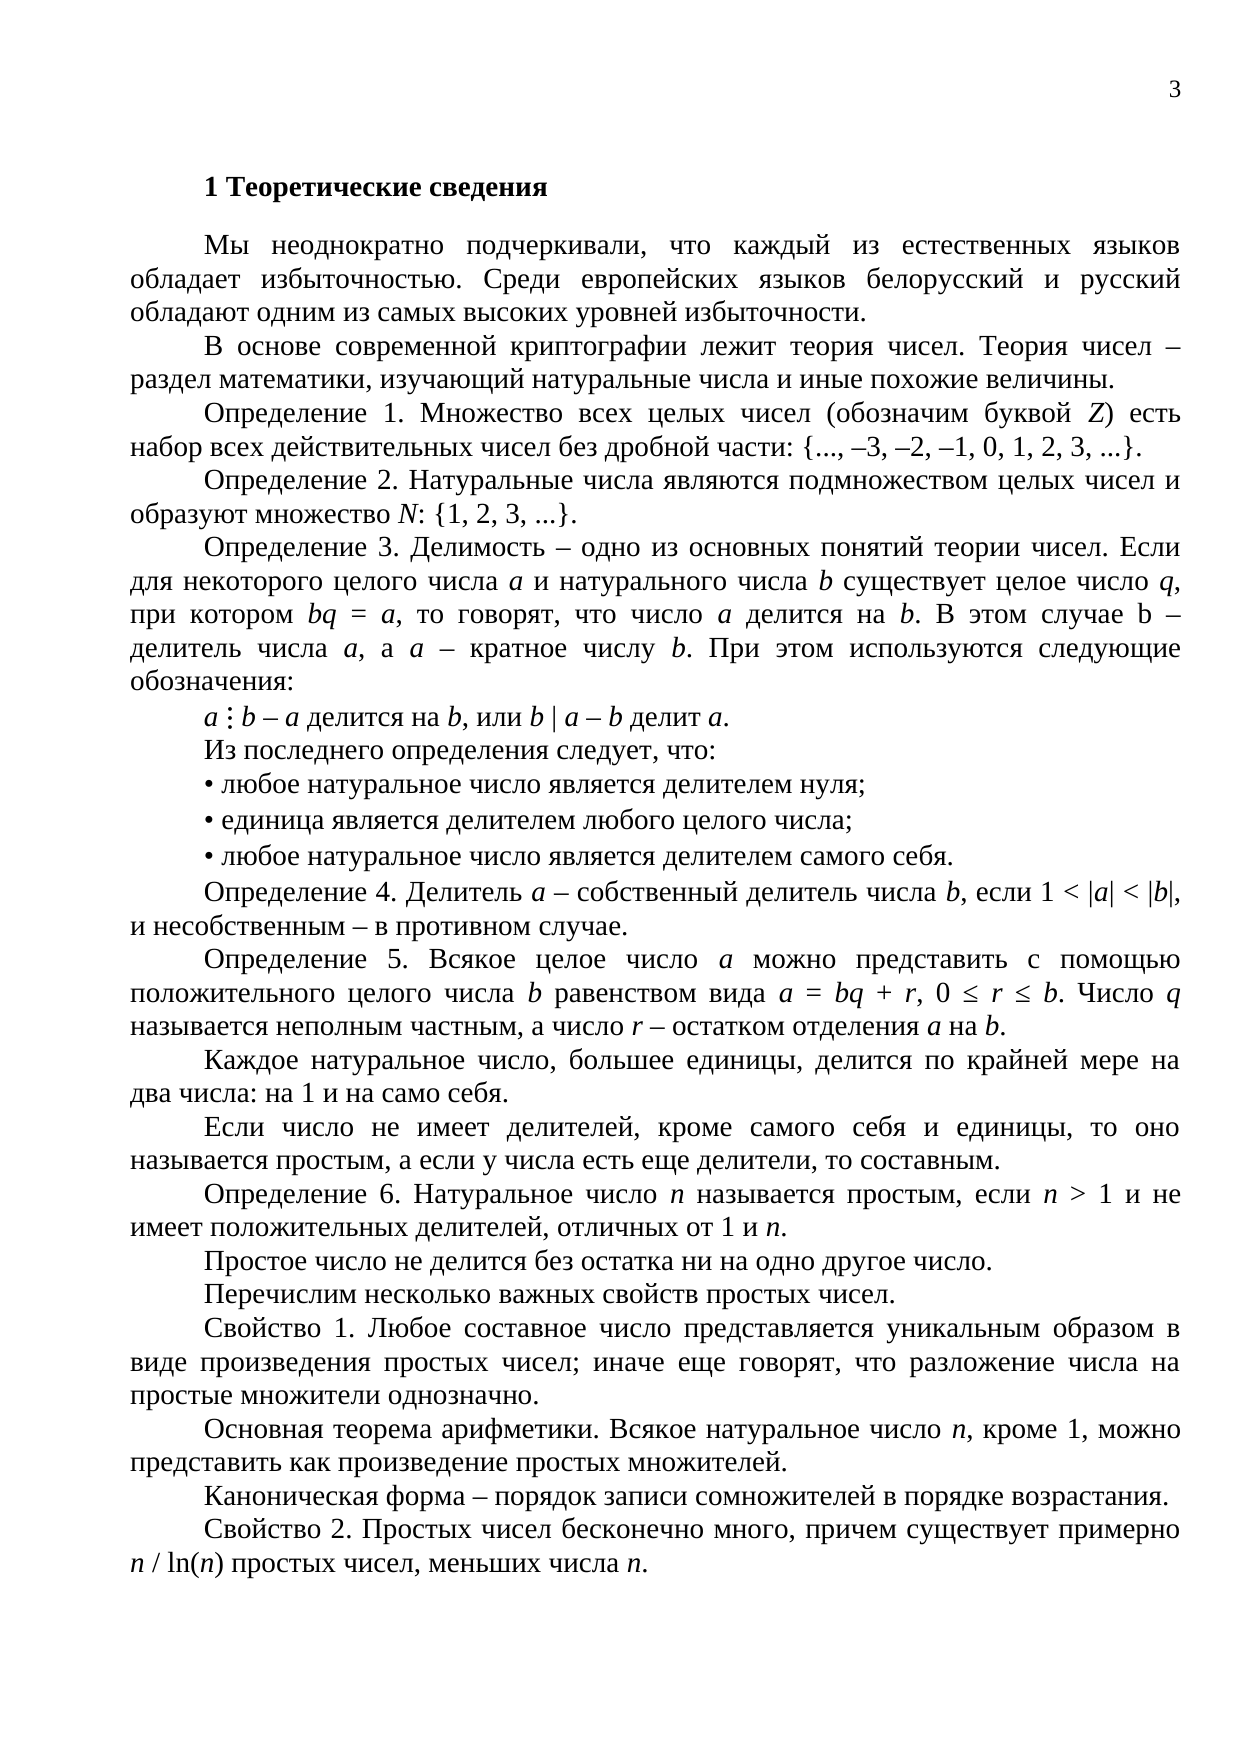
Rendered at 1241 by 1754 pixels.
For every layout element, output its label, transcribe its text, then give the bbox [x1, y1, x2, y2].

text Определение 4. Делитель a – собственный делитель числа b, если 1 < |a| < |b|, и несобственным – в противном случае. [130, 874, 1181, 941]
text Определение 1. Множество всех целых чисел (обозначим буквой Z) есть набор всех действительных чисел без дробной части: {..., –3, –2, –1, 0, 1, 2, 3, ...}. [130, 395, 1181, 462]
text Основная теорема арифметики. Всякое натуральное число n, кроме 1, можно представить как произведение простых множителей. [130, 1411, 1181, 1478]
text Свойство 2. Простых чисел бесконечно много, причем существует примерно n / ln(n) простых чисел, меньших числа n. [130, 1511, 1181, 1578]
text В основе современной криптографии лежит теория чисел. Теория чисел – раздел математики, изучающий натуральные числа и иные похожие величины. [130, 328, 1181, 395]
subtitle 1 Теоретические сведения [130, 169, 1181, 202]
text Определение 2. Натуральные числа являются подмножеством целых чисел и образуют множество N: {1, 2, 3, ...}. [130, 462, 1181, 529]
text Каноническая форма – порядок записи сомножителей в порядке возрастания. [130, 1478, 1181, 1511]
text a ⋮ b – a делится на b, или b | a – b делит a. [130, 697, 1181, 732]
text Если число не имеет делителей, кроме самого себя и единицы, то оно называется простым, а если у числа есть еще делители, то составным. [130, 1109, 1181, 1176]
text Перечислим несколько важных свойств простых чисел. [130, 1277, 1181, 1310]
list единица является делителем любого целого числа; [204, 802, 1181, 835]
text Определение 3. Делимость – одно из основных понятий теории чисел. Если для некоторого целого числа a и натурального числа b существует целое число q, при котором bq = a, то говорят, что число a делится на b. В этом случае b – делитель числа a, а a – кратное числу b. При этом используются следующие обозначения: [130, 529, 1181, 697]
text Свойство 1. Любое составное число представляется уникальным образом в виде произведения простых чисел; иначе еще говорят, что разложение числа на простые множители однозначно. [130, 1310, 1181, 1411]
text Простое число не делится без остатка ни на одно другое число. [130, 1243, 1181, 1277]
text Из последнего определения следует, что: [130, 732, 1181, 766]
text Определение 5. Всякое целое число а можно представить с помощью положительного целого числа b равенством вида а = bq + r, 0 ≤ r ≤ b. Число q называется неполным частным, а число r – остатком отделения а на b. [130, 941, 1181, 1042]
text Определение 6. Натуральное число n называется простым, если n > 1 и не имеет положительных делителей, отличных от 1 и n. [130, 1176, 1181, 1243]
text Мы неоднократно подчеркивали, что каждый из естественных языков обладает избыточностью. Среди европейских языков белорусский и русский обладают одним из самых высоких уровней избыточности. [130, 227, 1181, 328]
text Каждое натуральное число, большее единицы, делится по крайней мере на два числа: на 1 и на само себя. [130, 1042, 1181, 1109]
list любое натуральное число является делителем самого себя. [204, 838, 1181, 872]
list любое натуральное число является делителем нуля; [204, 766, 1181, 799]
